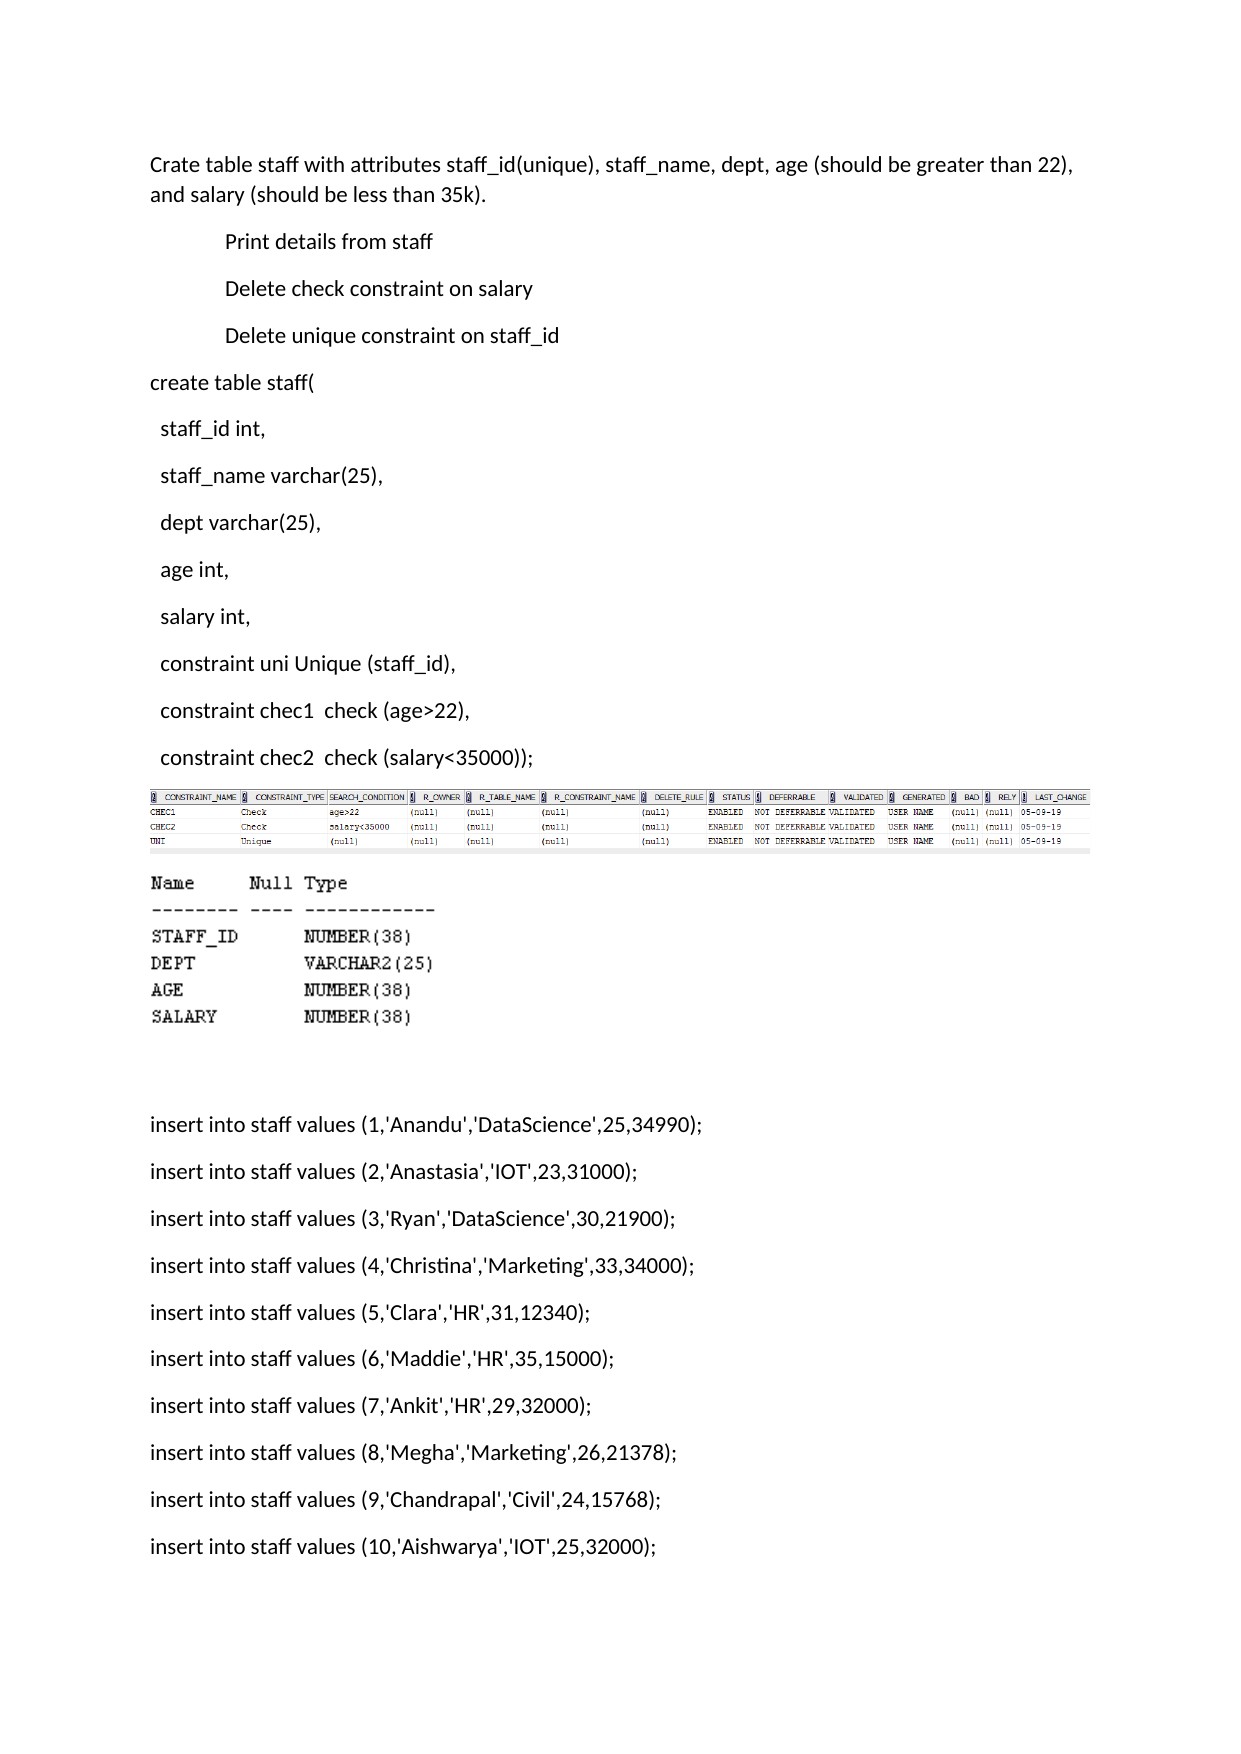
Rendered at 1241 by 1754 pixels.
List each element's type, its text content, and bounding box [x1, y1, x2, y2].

text insert into staff values (6,'Maddie','HR',35,15000); [150, 1344, 1090, 1372]
picture [150, 872, 436, 1045]
text Print details from staff [150, 227, 1090, 255]
text insert into staff values (10,'Aishwarya','IOT',25,32000); [150, 1532, 1090, 1560]
text insert into staff values (5,'Clara','HR',31,12340); [150, 1298, 1090, 1326]
text insert into staff values (1,'Anandu','DataScience',25,34990); [150, 1110, 1090, 1138]
text staff_name varchar(25), [150, 461, 1090, 489]
text salary int, [150, 602, 1090, 630]
text create table staff( [150, 368, 1090, 396]
text Delete unique constraint on staff_id [150, 321, 1090, 349]
text insert into staff values (7,'Ankit','HR',29,32000); [150, 1391, 1090, 1419]
text insert into staff values (2,'Anastasia','IOT',23,31000); [150, 1157, 1090, 1185]
text Delete check constraint on salary [150, 274, 1090, 302]
text Crate table staff with attributes staff_id(unique), staff_name, dept, age (should be greater than 22), and salary (should be less than 35k). [150, 150, 1090, 208]
text dept varchar(25), [150, 508, 1090, 536]
text insert into staff values (9,'Chandrapal','Civil',24,15768); [150, 1485, 1090, 1513]
text age int, [150, 555, 1090, 583]
text insert into staff values (8,'Megha','Marketing',26,21378); [150, 1438, 1090, 1466]
text constraint chec2 check (salary<35000)); [150, 743, 1090, 771]
text insert into staff values (4,'Christina','Marketing',33,34000); [150, 1251, 1090, 1279]
text constraint uni Unique (staff_id), [150, 649, 1090, 677]
picture [150, 789, 1091, 854]
text staff_id int, [150, 414, 1090, 443]
text constraint chec1 check (age>22), [150, 696, 1090, 724]
text insert into staff values (3,'Ryan','DataScience',30,21900); [150, 1204, 1090, 1232]
